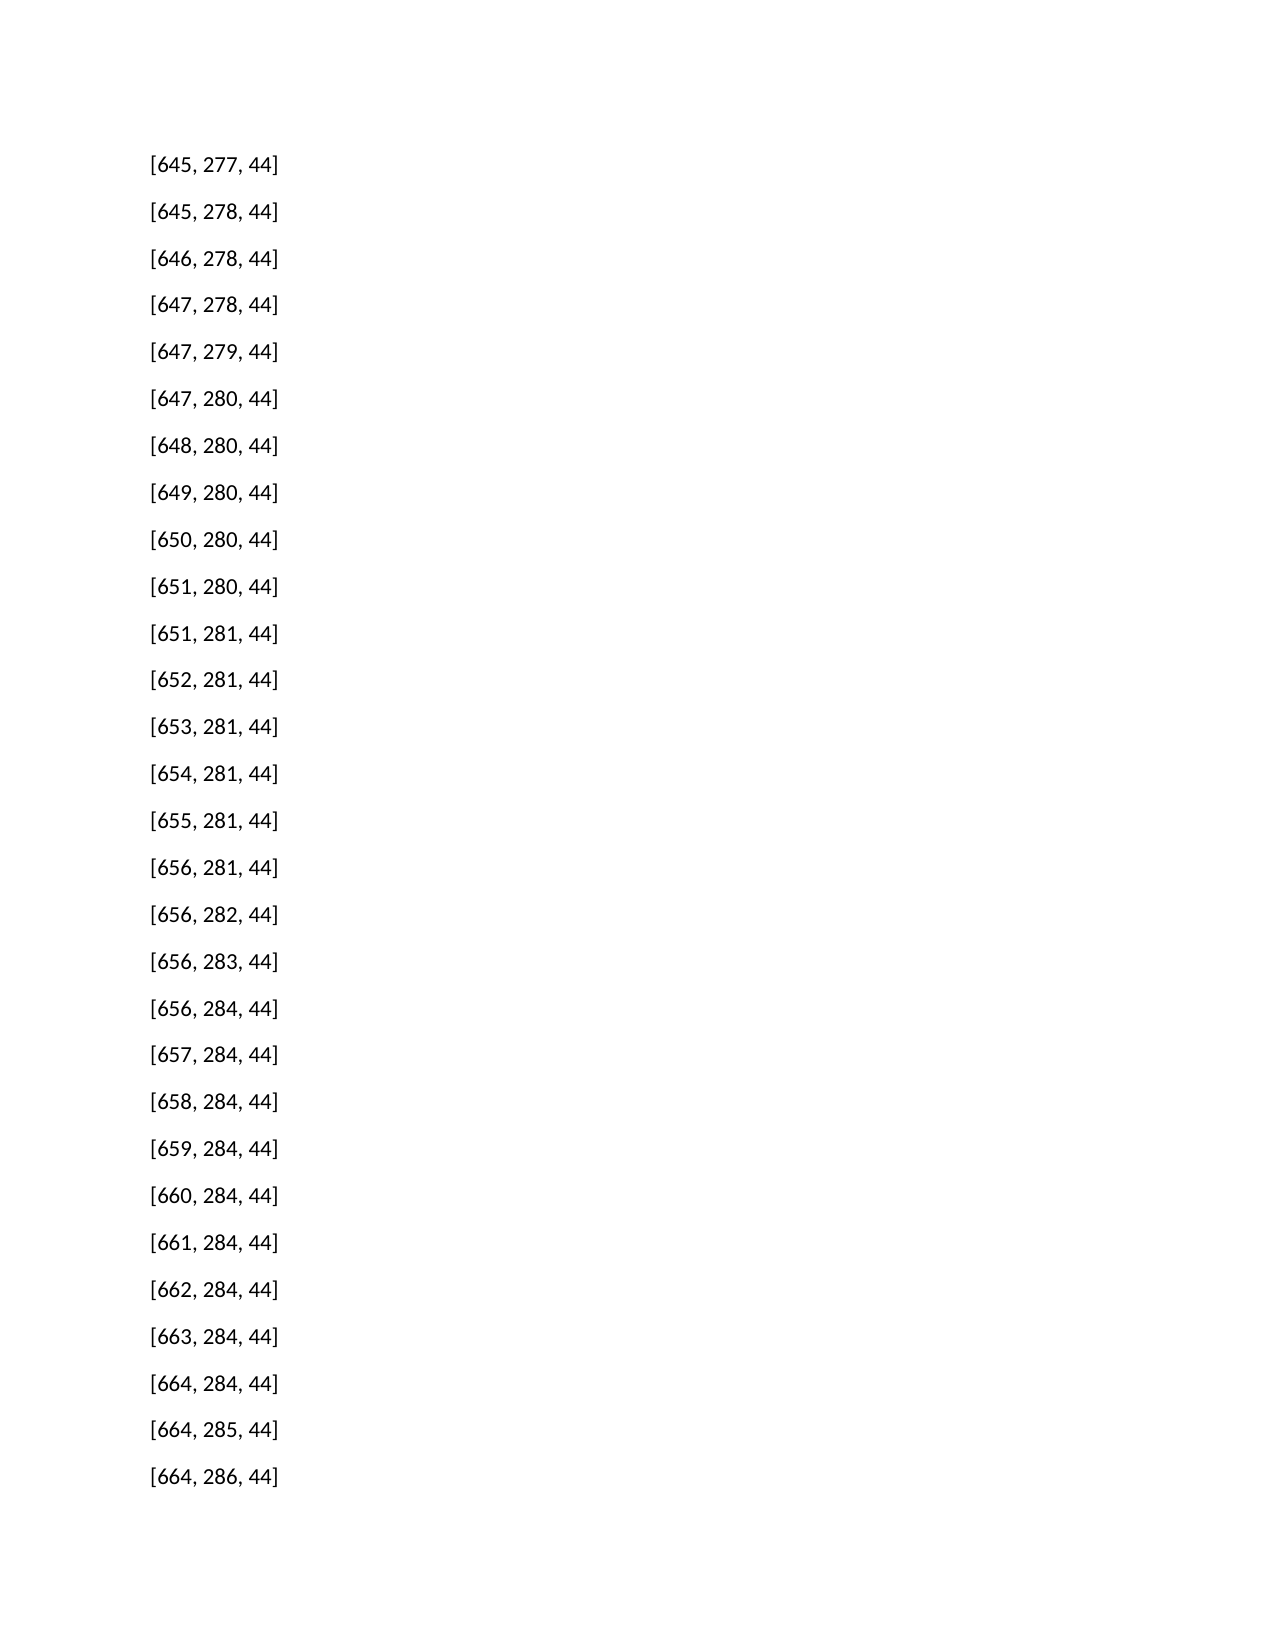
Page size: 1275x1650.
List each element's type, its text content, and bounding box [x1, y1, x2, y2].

text [646, 278, 44] [150, 244, 1125, 272]
text [655, 281, 44] [150, 806, 1125, 834]
text [664, 284, 44] [150, 1369, 1125, 1397]
text [659, 284, 44] [150, 1134, 1125, 1162]
text [656, 281, 44] [150, 853, 1125, 881]
text [649, 280, 44] [150, 478, 1125, 506]
text [664, 285, 44] [150, 1416, 1125, 1444]
text [656, 282, 44] [150, 900, 1125, 928]
text [664, 286, 44] [150, 1462, 1125, 1491]
text [658, 284, 44] [150, 1087, 1125, 1116]
text [645, 277, 44] [150, 150, 1125, 178]
text [653, 281, 44] [150, 712, 1125, 741]
text [656, 283, 44] [150, 947, 1125, 975]
text [650, 280, 44] [150, 525, 1125, 553]
text [654, 281, 44] [150, 759, 1125, 787]
text [660, 284, 44] [150, 1181, 1125, 1209]
text [648, 280, 44] [150, 431, 1125, 459]
text [647, 278, 44] [150, 291, 1125, 319]
text [662, 284, 44] [150, 1275, 1125, 1303]
text [663, 284, 44] [150, 1322, 1125, 1350]
text [661, 284, 44] [150, 1228, 1125, 1256]
text [652, 281, 44] [150, 666, 1125, 694]
text [651, 280, 44] [150, 572, 1125, 600]
text [657, 284, 44] [150, 1041, 1125, 1069]
text [651, 281, 44] [150, 619, 1125, 647]
text [645, 278, 44] [150, 197, 1125, 225]
text [647, 279, 44] [150, 337, 1125, 366]
text [647, 280, 44] [150, 384, 1125, 412]
text [656, 284, 44] [150, 994, 1125, 1022]
